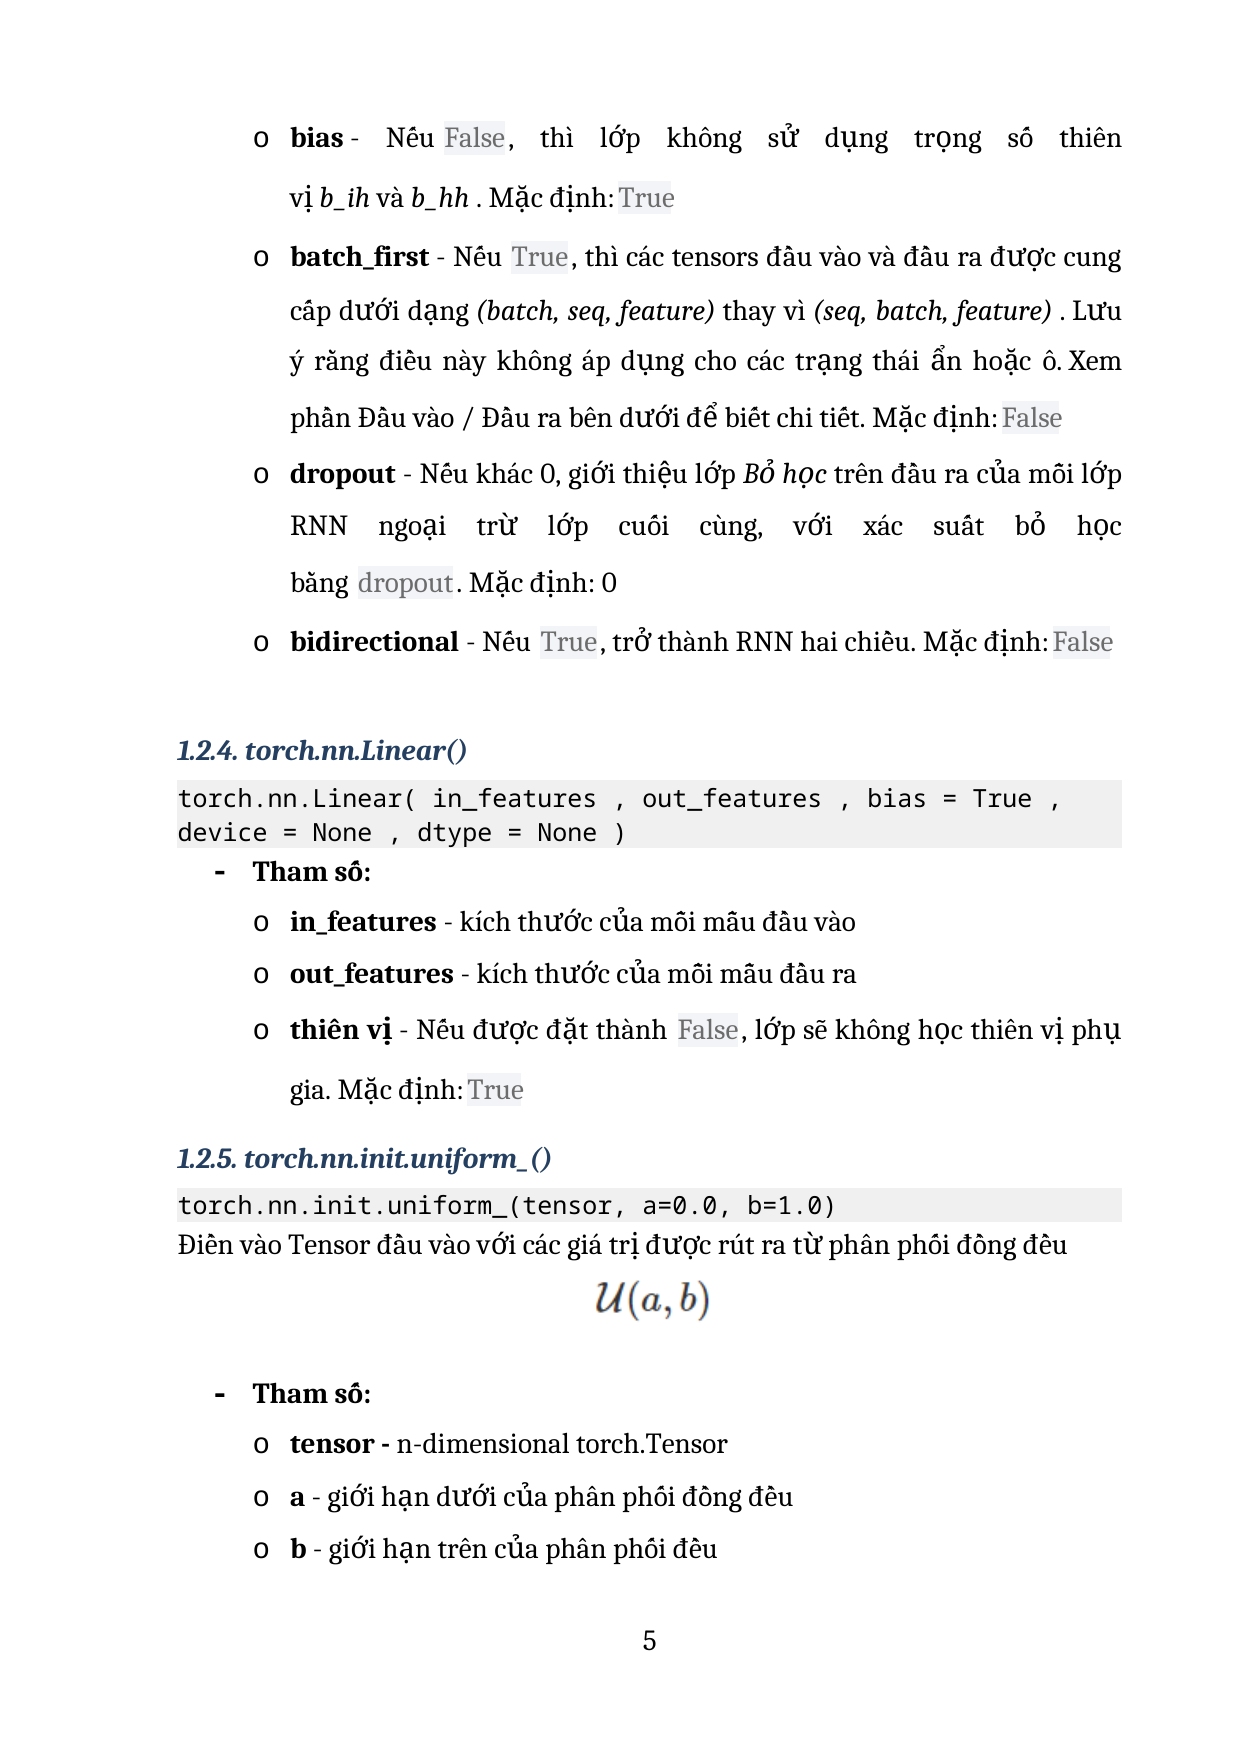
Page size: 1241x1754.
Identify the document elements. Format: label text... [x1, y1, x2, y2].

list dropout - Nếu khác 0, giới thiệu lớp Bỏ học trên đầu ra của mỗi lớp RNN ngoại trừ lớp cuối cùng, với xác suất bỏ học bằng dropout. Mặc định: 0 [252, 457, 1122, 602]
list Tham số: [215, 855, 1122, 888]
text torch.nn.init.uniform_(tensor, a=0.0, b=1.0) [177, 1188, 1122, 1222]
list tensor - n-dimensional torch.Tensor [252, 1428, 1122, 1463]
subtitle 1.2.4. torch.nn.Linear() [177, 734, 1122, 768]
list bidirectional - Nếu True, trở thành RNN hai chiều. Mặc định:False [600, 622, 1115, 662]
list Tham số: [215, 1291, 1122, 1411]
list out_features - kích thước của mỗi mẫu đầu ra [252, 958, 1122, 993]
list bias - Nếu False, thì lớp không sử dụng trọng số thiên vị b_ih và b_hh . Mặc định:True [252, 118, 1122, 218]
picture [581, 1265, 718, 1332]
list thiên vị - Nếu được đặt thành False, lớp sẽ không học thiên vị phụ gia. Mặc định:True [252, 1010, 1122, 1109]
text Điền vào Tensor đầu vào với các giá trị được rút ra từ phân phối đồng đều [177, 1228, 1122, 1262]
list bidirectional - Nếu True, trở thành RNN hai chiều. Mặc định:False [252, 622, 599, 662]
list b - giới hạn trên của phân phối đều [252, 1533, 1122, 1568]
list a - giới hạn dưới của phân phối đồng đều [252, 1480, 1122, 1515]
list batch_first - Nếu True, thì các tensors đầu vào và đầu ra được cung cấp dưới dạng (batch, seq, feature) thay vì (seq, batch, feature) . Lưu ý rằng điều này không áp dụng cho các trạng thái ẩn hoặc ô. Xem phần Đầu vào / Đầu ra bên dưới để biết chi tiết. Mặc định:False [252, 237, 1122, 438]
text torch.nn.Linear( in_features , out_features , bias = True , device = None , dtype = None ) [177, 780, 1122, 848]
subtitle 1.2.5. torch.nn.init.uniform_() [177, 1142, 1122, 1176]
list in_features - kích thước của mỗi mẫu đầu vào [252, 905, 1122, 940]
